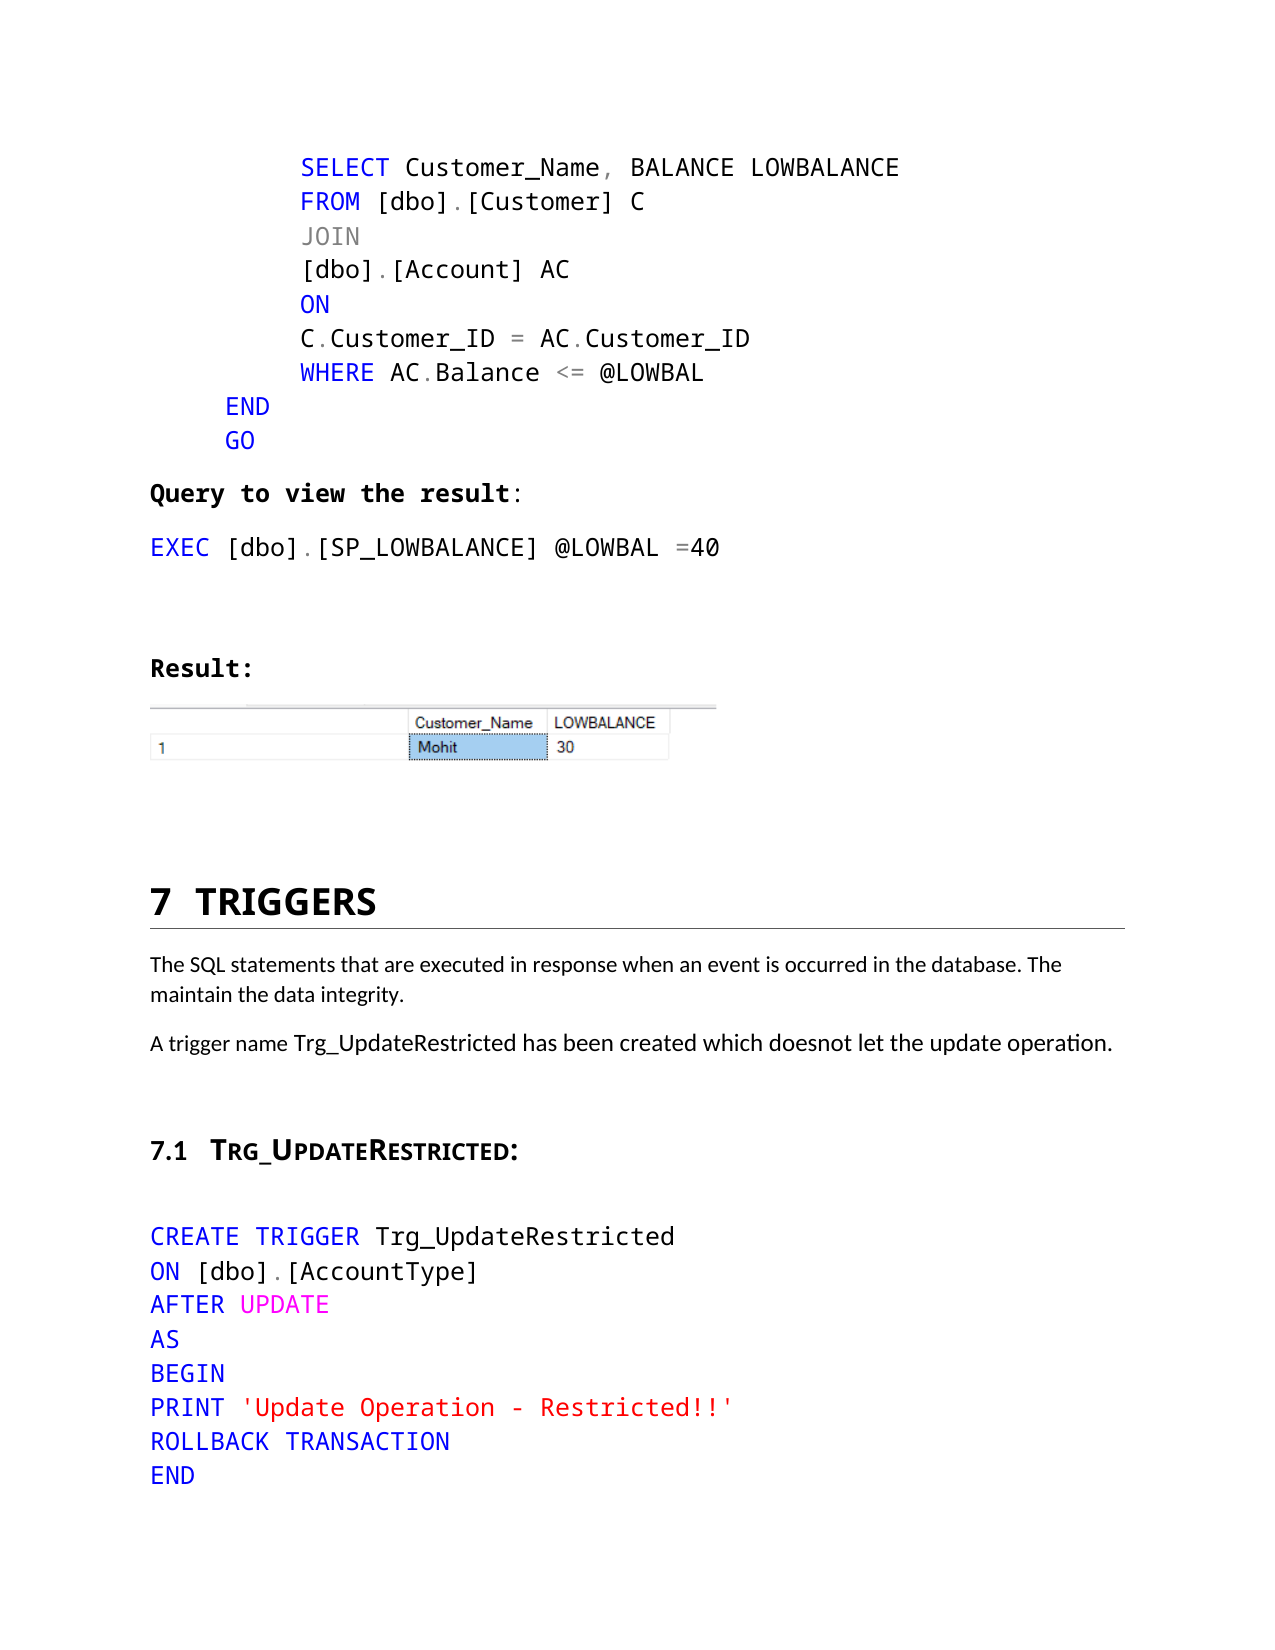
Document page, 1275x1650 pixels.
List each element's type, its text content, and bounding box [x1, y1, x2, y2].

text CREATE TRIGGER Trg_UpdateRestricted [150, 1219, 1125, 1253]
text BEGIN [150, 1355, 1125, 1389]
text END [150, 388, 1125, 422]
text PRINT 'Update Operation - Restricted!!' [150, 1389, 1125, 1423]
text END [150, 1457, 1125, 1492]
text WHERE AC.Balance <= @LOWBAL [150, 354, 1125, 388]
text EXEC [dbo].[SP_LOWBALANCE] @LOWBAL =40 [150, 529, 1125, 563]
text GO [150, 422, 1125, 457]
picture [150, 704, 717, 836]
text The SQL statements that are executed in response when an event is occurred in the database. The maintain the data integrity. [150, 950, 1125, 1008]
subtitle Trg_UpdateRestricted: [150, 1129, 1125, 1169]
text AFTER UPDATE [150, 1287, 1125, 1321]
text SELECT Customer_Name, BALANCE LOWBALANCE [150, 150, 1125, 184]
text AS [150, 1321, 1125, 1355]
text FROM [dbo].[Customer] C [150, 184, 1125, 218]
text ON [150, 286, 1125, 320]
text A trigger name Trg_UpdateRestricted has been created which doesnot let the update operation. [150, 1027, 1125, 1058]
text Query to view the result: [150, 476, 1125, 510]
text [dbo].[Account] AC [150, 252, 1125, 286]
text Result: [150, 651, 1125, 685]
subtitle TRIGGERS [150, 875, 1125, 928]
text ROLLBACK TRANSACTION [150, 1423, 1125, 1457]
text JOIN [150, 218, 1125, 252]
text C.Customer_ID = AC.Customer_ID [150, 320, 1125, 354]
text ON [dbo].[AccountType] [150, 1253, 1125, 1287]
